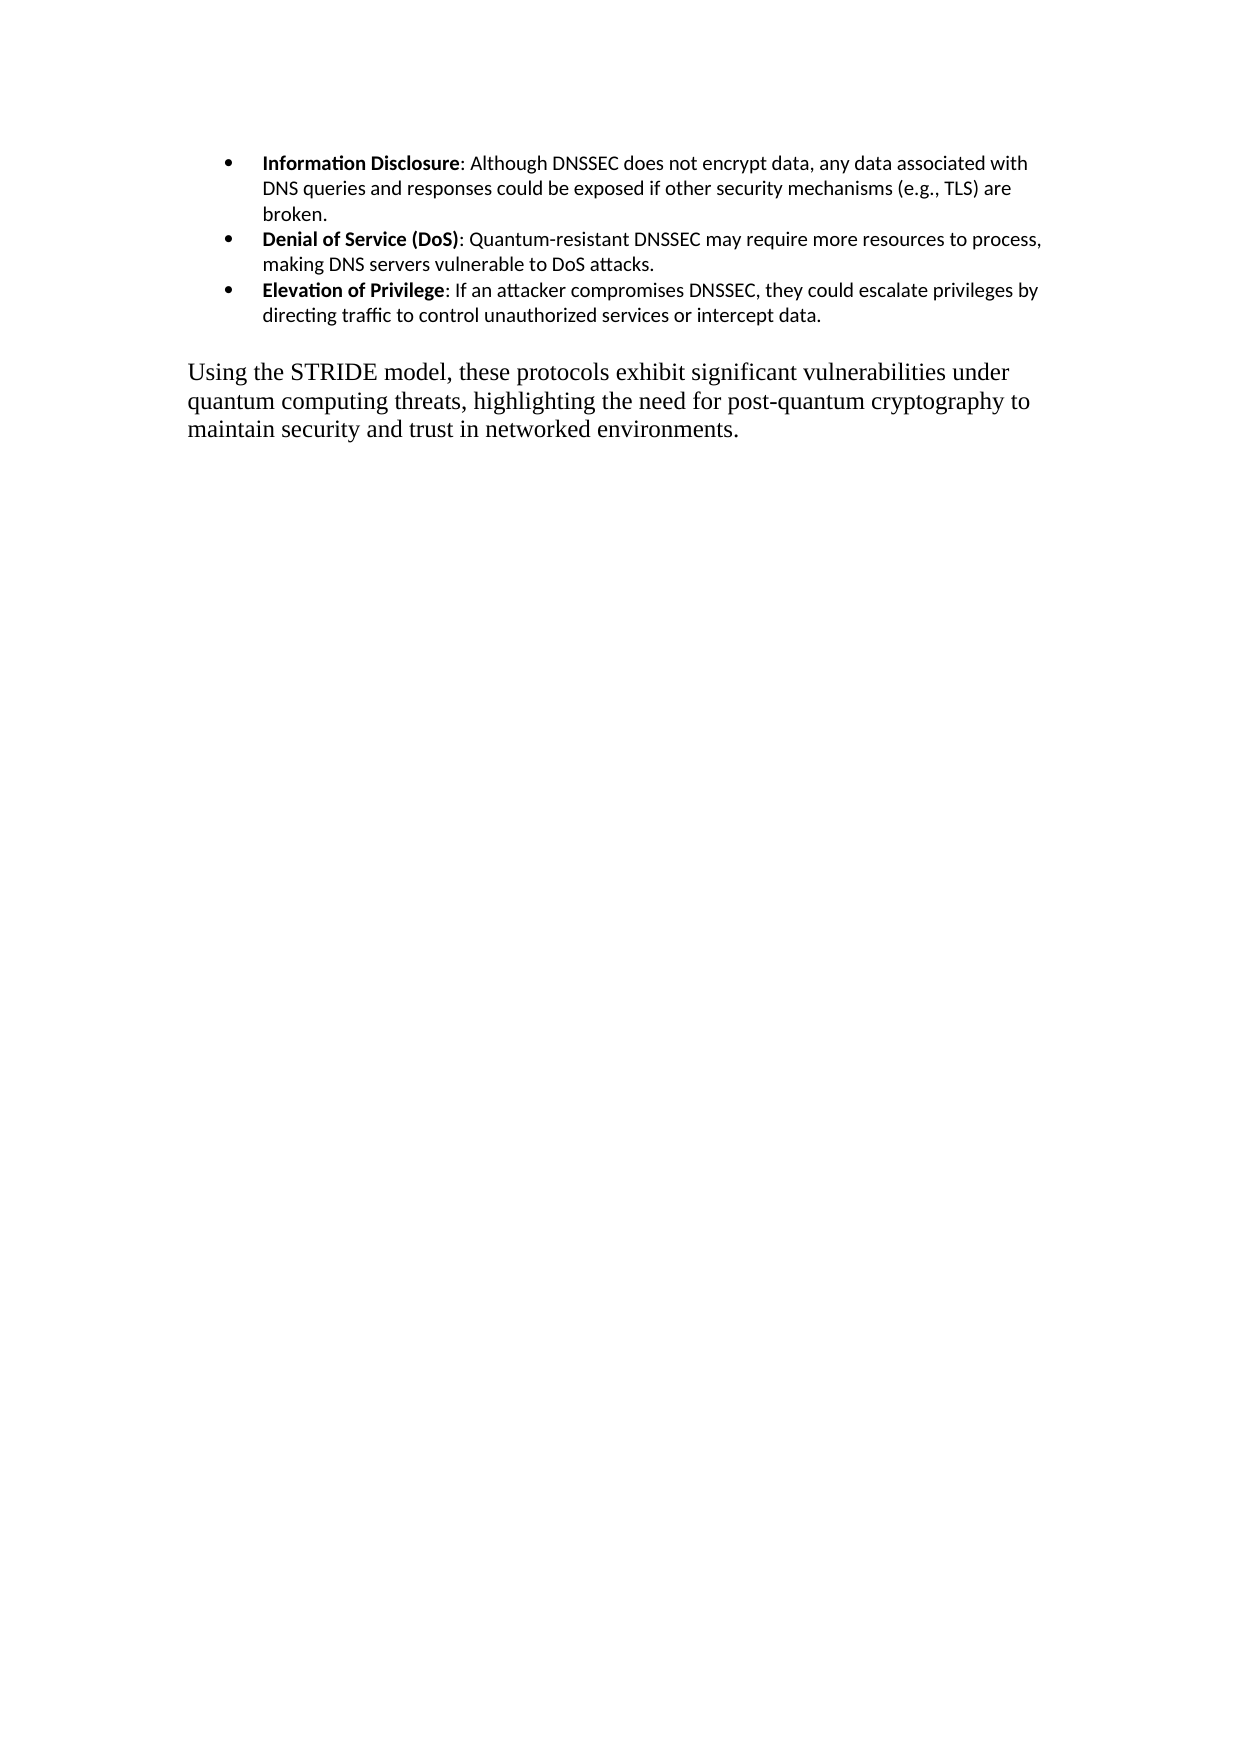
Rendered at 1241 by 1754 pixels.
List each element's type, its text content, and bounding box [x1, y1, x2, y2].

list Information Disclosure: Although DNSSEC does not encrypt data, any data associated with DNS queries and responses could be exposed if other security mechanisms (e.g., TLS) are broken. [225, 150, 1053, 226]
list Elevation of Privilege: If an attacker compromises DNSSEC, they could escalate privileges by directing traffic to control unauthorized services or intercept data. [225, 277, 1053, 328]
text Using the STRIDE model, these protocols exhibit significant vulnerabilities under quantum computing threats, highlighting the need for post-quantum cryptography to maintain security and trust in networked environments. [187, 357, 1053, 443]
list Denial of Service (DoS): Quantum-resistant DNSSEC may require more resources to process, making DNS servers vulnerable to DoS attacks. [225, 226, 1053, 277]
